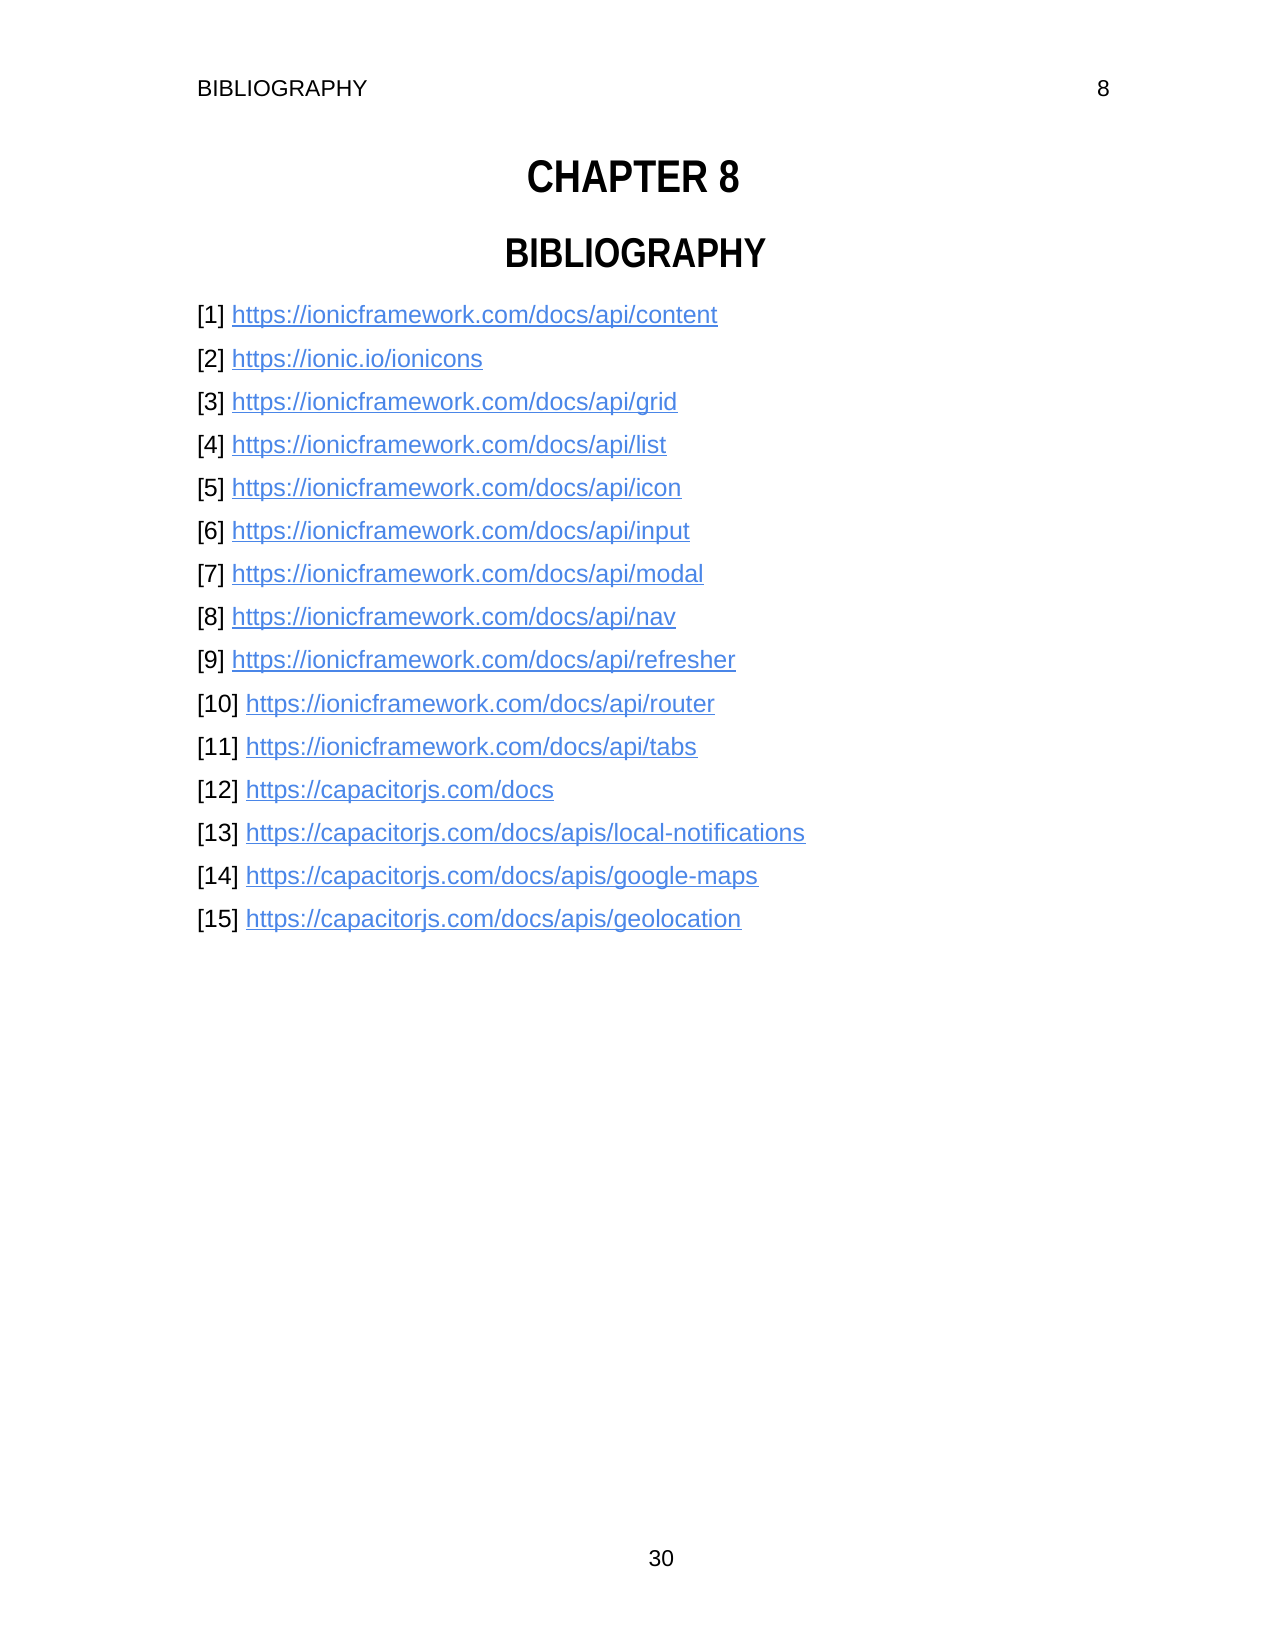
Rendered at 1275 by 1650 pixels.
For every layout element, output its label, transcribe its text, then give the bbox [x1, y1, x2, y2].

text [13] https://capacitorjs.com/docs/apis/local-notifications [197, 818, 1125, 847]
text [3] https://ionicframework.com/docs/api/grid [197, 387, 1125, 416]
text [5] https://ionicframework.com/docs/api/icon [197, 473, 1125, 502]
text [8] https://ionicframework.com/docs/api/nav [197, 602, 1125, 631]
text BIBLIOGRAPHY [197, 229, 1125, 277]
text [1] https://ionicframework.com/docs/api/content [197, 301, 1125, 329]
text [7] https://ionicframework.com/docs/api/modal [197, 559, 1125, 588]
text [2] https://ionic.io/ionicons [197, 344, 1125, 372]
text CHAPTER 8 [197, 150, 1125, 203]
text [4] https://ionicframework.com/docs/api/list [197, 430, 1125, 459]
text [10] https://ionicframework.com/docs/api/router [197, 689, 1125, 717]
text [14] https://capacitorjs.com/docs/apis/google-maps [197, 861, 1125, 890]
text [12] https://capacitorjs.com/docs [197, 775, 1125, 804]
text [9] https://ionicframework.com/docs/api/refresher [197, 646, 1125, 674]
text [6] https://ionicframework.com/docs/api/input [197, 516, 1125, 545]
text [11] https://ionicframework.com/docs/api/tabs [197, 732, 1125, 761]
text [15] https://capacitorjs.com/docs/apis/geolocation [197, 904, 1125, 933]
